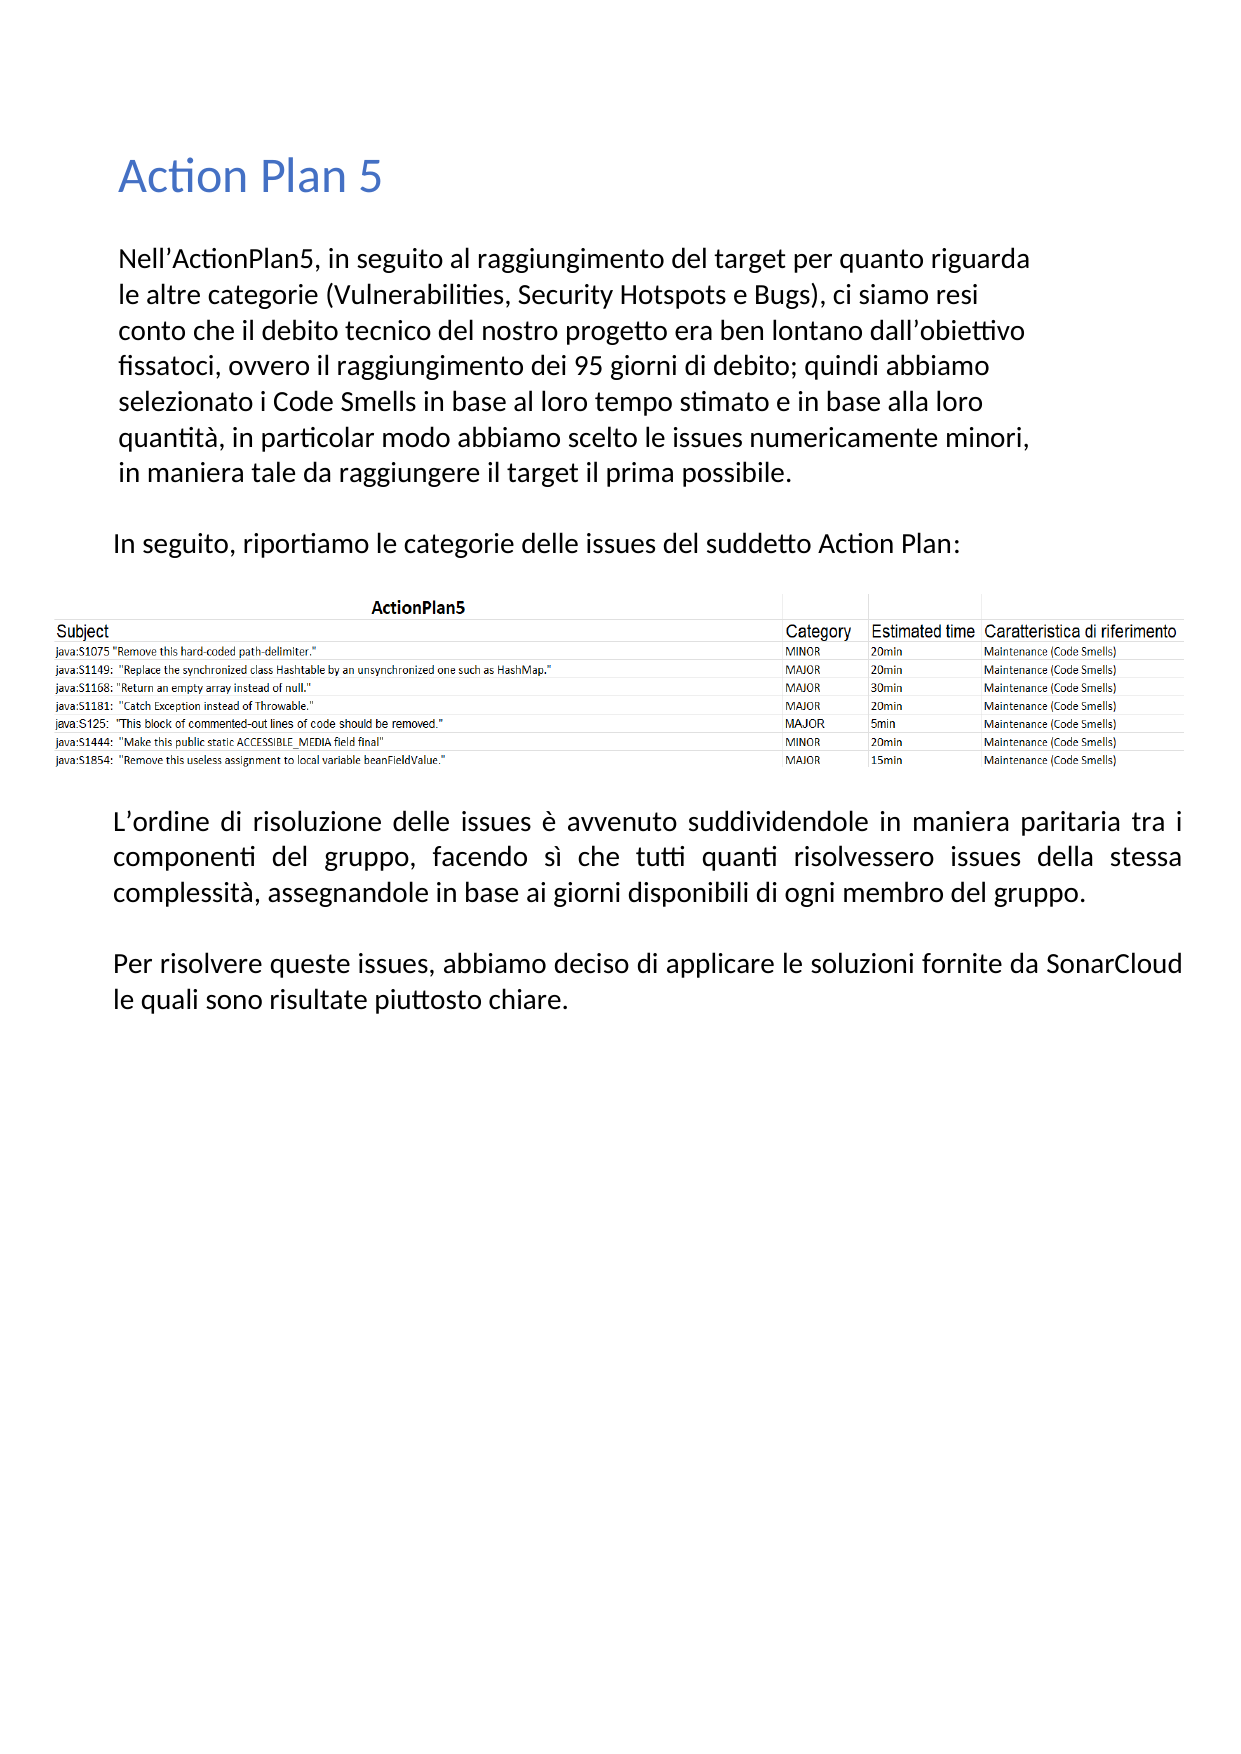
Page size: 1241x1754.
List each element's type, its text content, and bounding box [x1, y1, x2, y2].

text Per risolvere queste issues, abbiamo deciso di applicare le soluzioni fornite da SonarCloud le quali sono risultate piuttosto chiare. [113, 945, 1184, 1016]
text Nell’ActionPlan5, in seguito al raggiungimento del target per quanto riguarda le altre categorie (Vulnerabilities, Security Hotspots e Bugs), ci siamo resi conto che il debito tecnico del nostro progetto era ben lontano dall’obiettivo fissatoci, ovvero il raggiungimento dei 95 giorni di debito; quindi abbiamo selezionato i Code Smells in base al loro tempo stimato e in base alla loro quantità, in particolar modo abbiamo scelto le issues numericamente minori, in maniera tale da raggiungere il target il prima possibile. [118, 205, 1051, 490]
text L’ordine di risoluzione delle issues è avvenuto suddividendole in maniera paritaria tra i componenti del gruppo, facendo sì che tutti quanti risolvessero issues della stessa complessità, assegnandole in base ai giorni disponibili di ogni membro del gruppo. [113, 803, 1184, 909]
subtitle Action Plan 5 [118, 144, 1184, 205]
picture [54, 594, 1184, 767]
text In seguito, riportiamo le categorie delle issues del suddetto Action Plan: [54, 526, 1051, 561]
